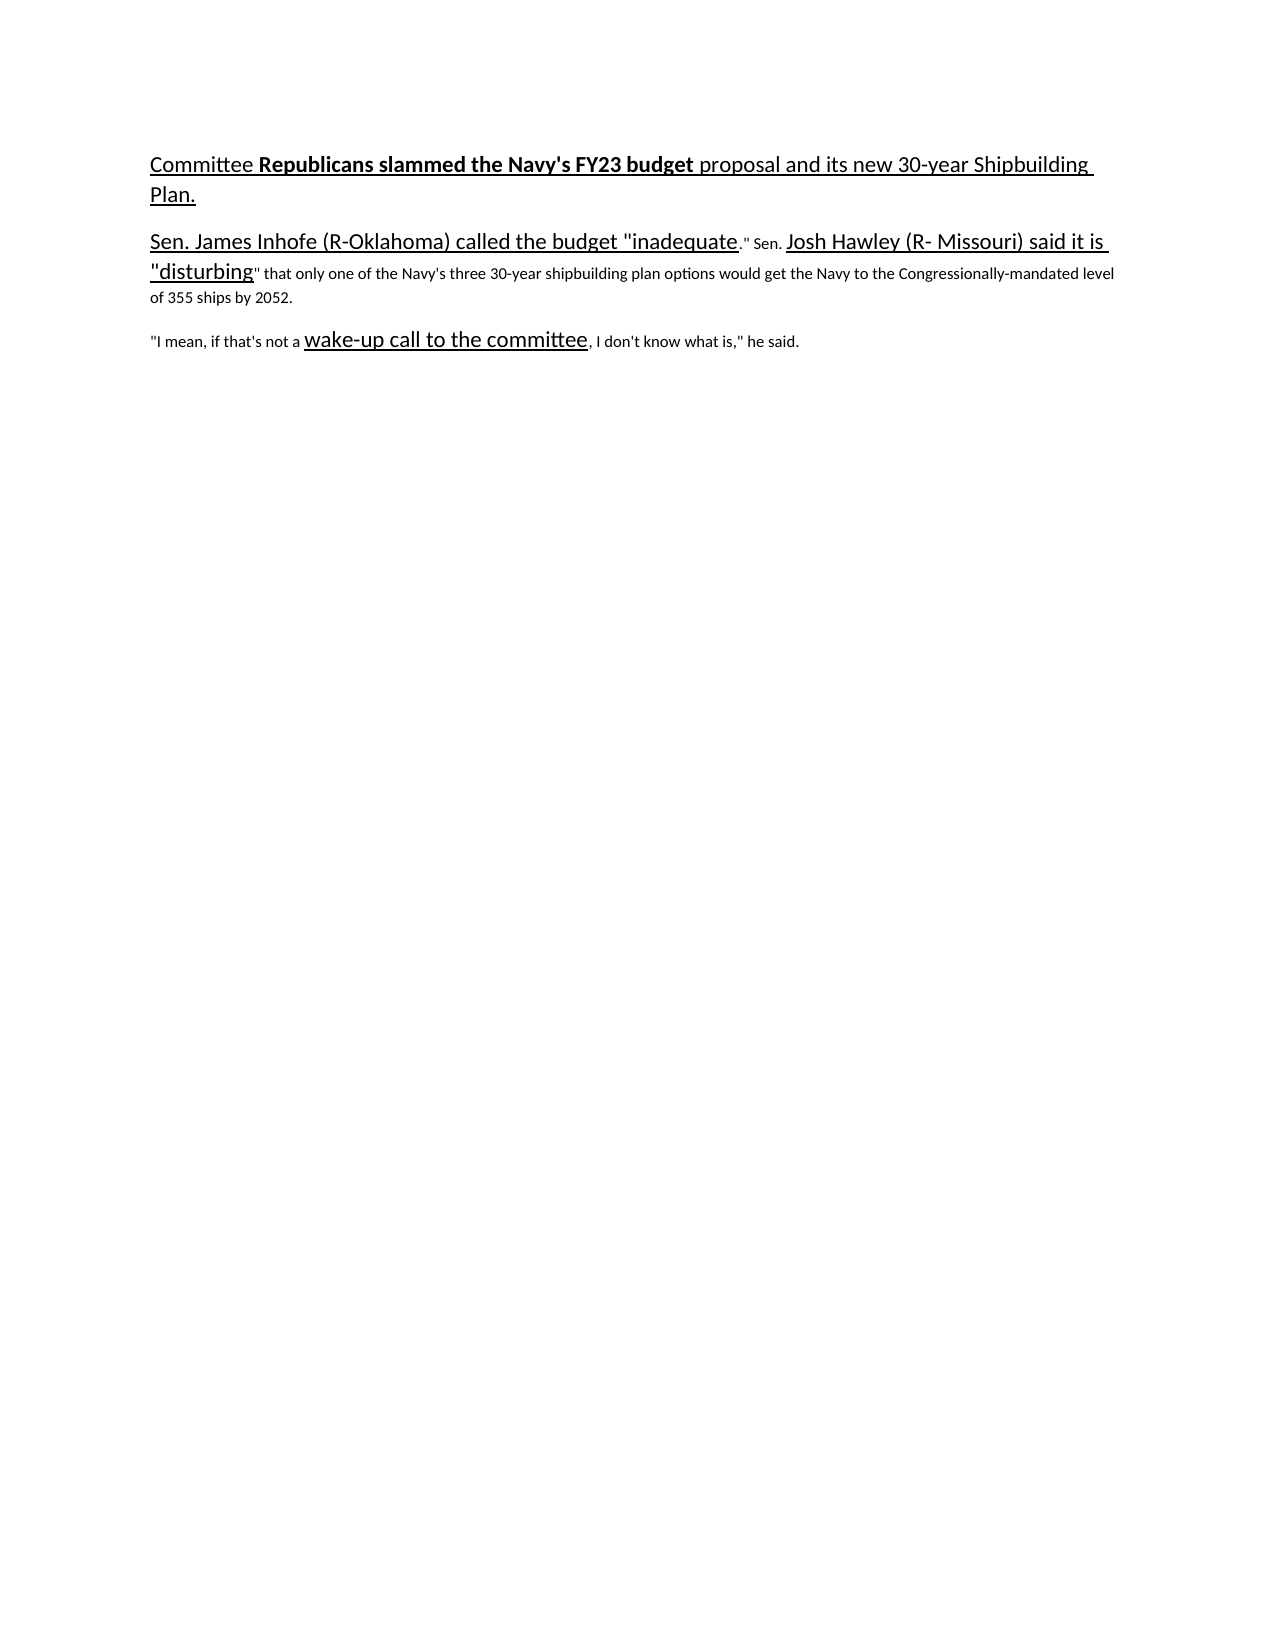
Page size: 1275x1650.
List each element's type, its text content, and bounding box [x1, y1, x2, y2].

text Committee Republicans slammed the Navy's FY23 budget proposal and its new 30-year Shipbuilding Plan. [150, 150, 1125, 208]
text "I mean, if that's not a wake-up call to the committee, I don't know what is," he said. [150, 325, 1125, 353]
text Sen. James Inhofe (R-Oklahoma) called the budget "inadequate." Sen. Josh Hawley (R- Missouri) said it is "disturbing" that only one of the Navy's three 30-year shipbuilding plan options would get the Navy to the Congressionally-mandated level of 355 ships by 2052. [150, 227, 1125, 307]
